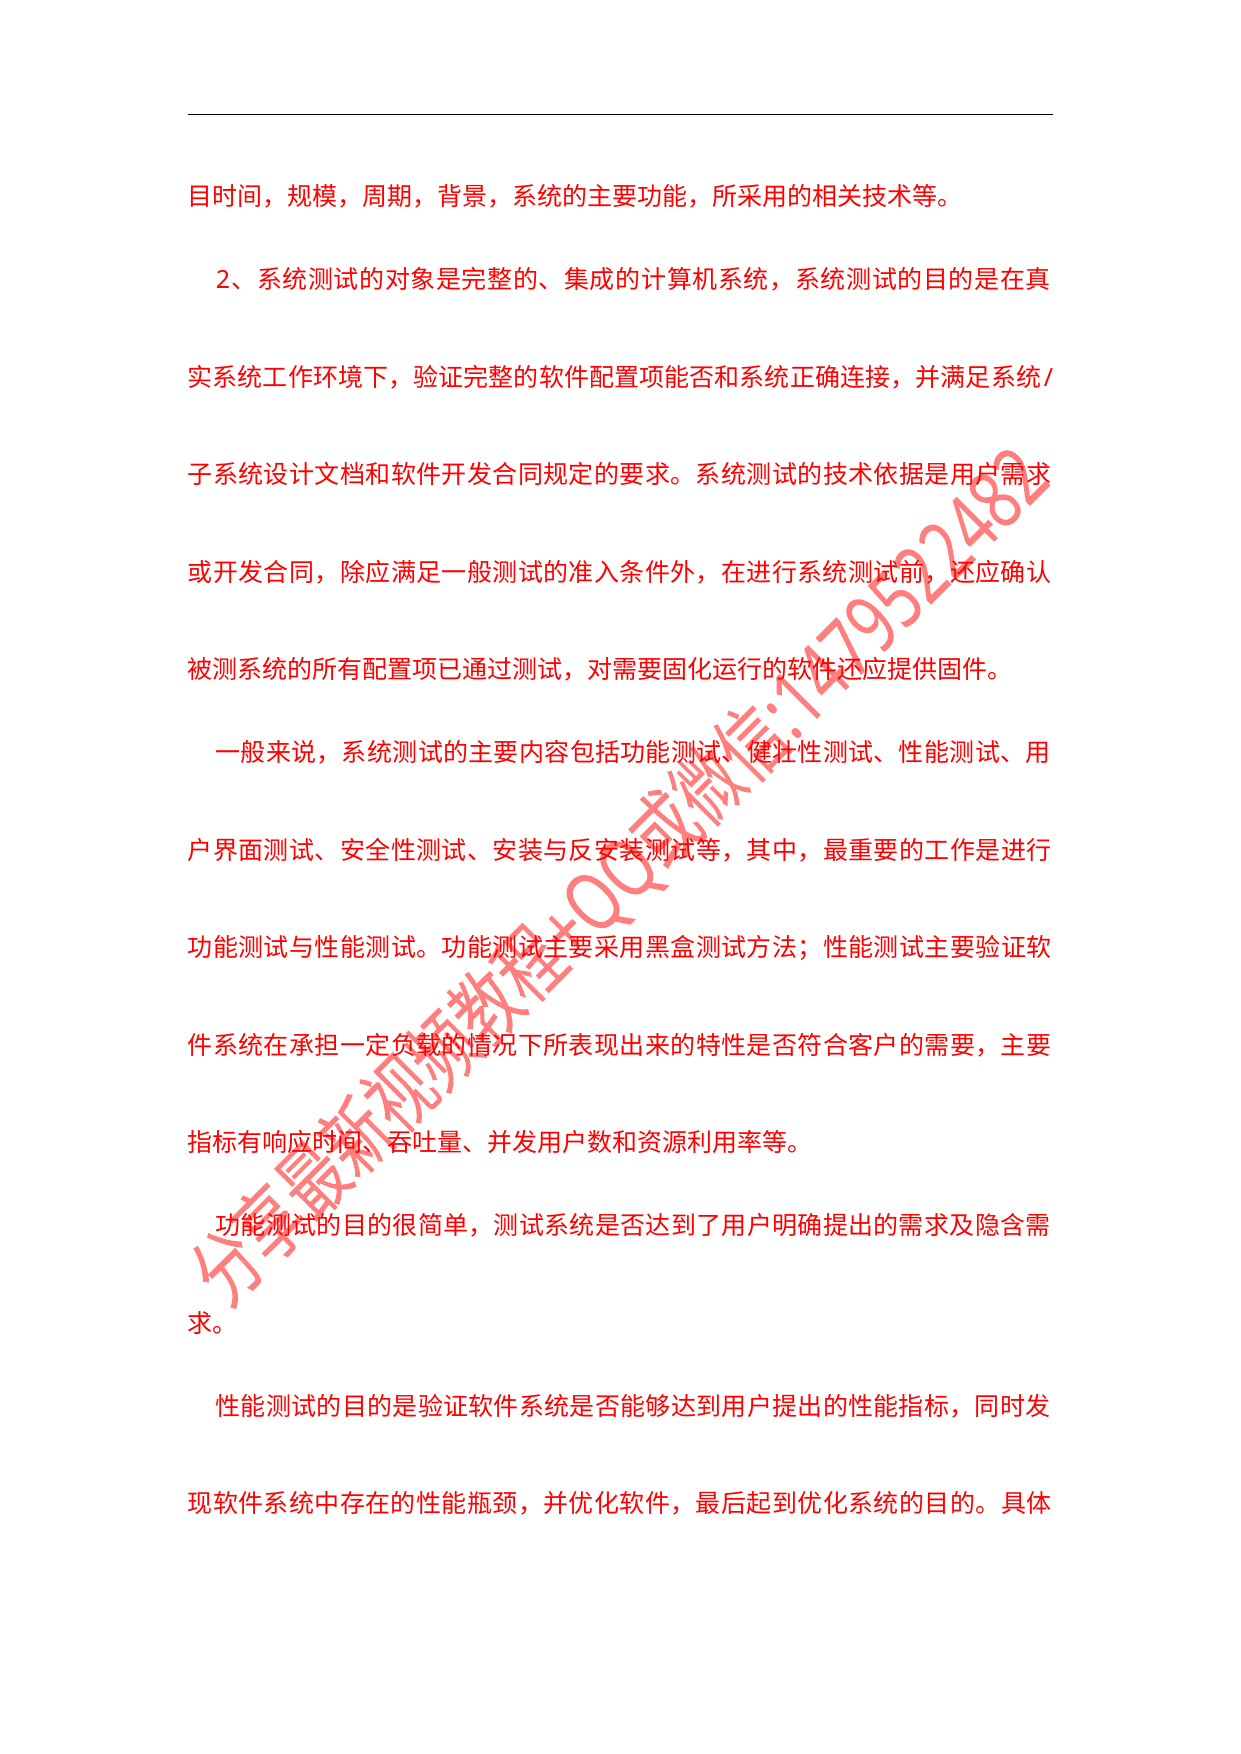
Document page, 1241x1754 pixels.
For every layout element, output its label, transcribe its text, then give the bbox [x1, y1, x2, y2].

text 功能测试的目的很简单，测试系统是否达到了用户明确提出的需求及隐含需求。 [187, 1191, 1053, 1354]
text 2、系统测试的对象是完整的、集成的计算机系统，系统测试的目的是在真实系统工作环境下，验证完整的软件配置项能否和系统正确连接，并满足系统/子系统设计文档和软件开发合同规定的要求。系统测试的技术依据是用户需求或开发合同，除应满足一般测试的准入条件外，在进行系统测试前，还应确认被测系统的所有配置项已通过测试，对需要固化运行的软件还应提供固件。 [187, 245, 1053, 700]
text 一般来说，系统测试的主要内容包括功能测试、健壮性测试、性能测试、用户界面测试、安全性测试、安装与反安装测试等，其中，最重要的工作是进行功能测试与性能测试。功能测试主要采用黑盒测试方法；性能测试主要验证软件系统在承担一定负载的情况下所表现出来的特性是否符合客户的需要，主要指标有响应时间、吞吐量、并发用户数和资源利用率等。 [187, 718, 1053, 1173]
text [187, 1372, 1053, 1534]
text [187, 162, 1053, 227]
